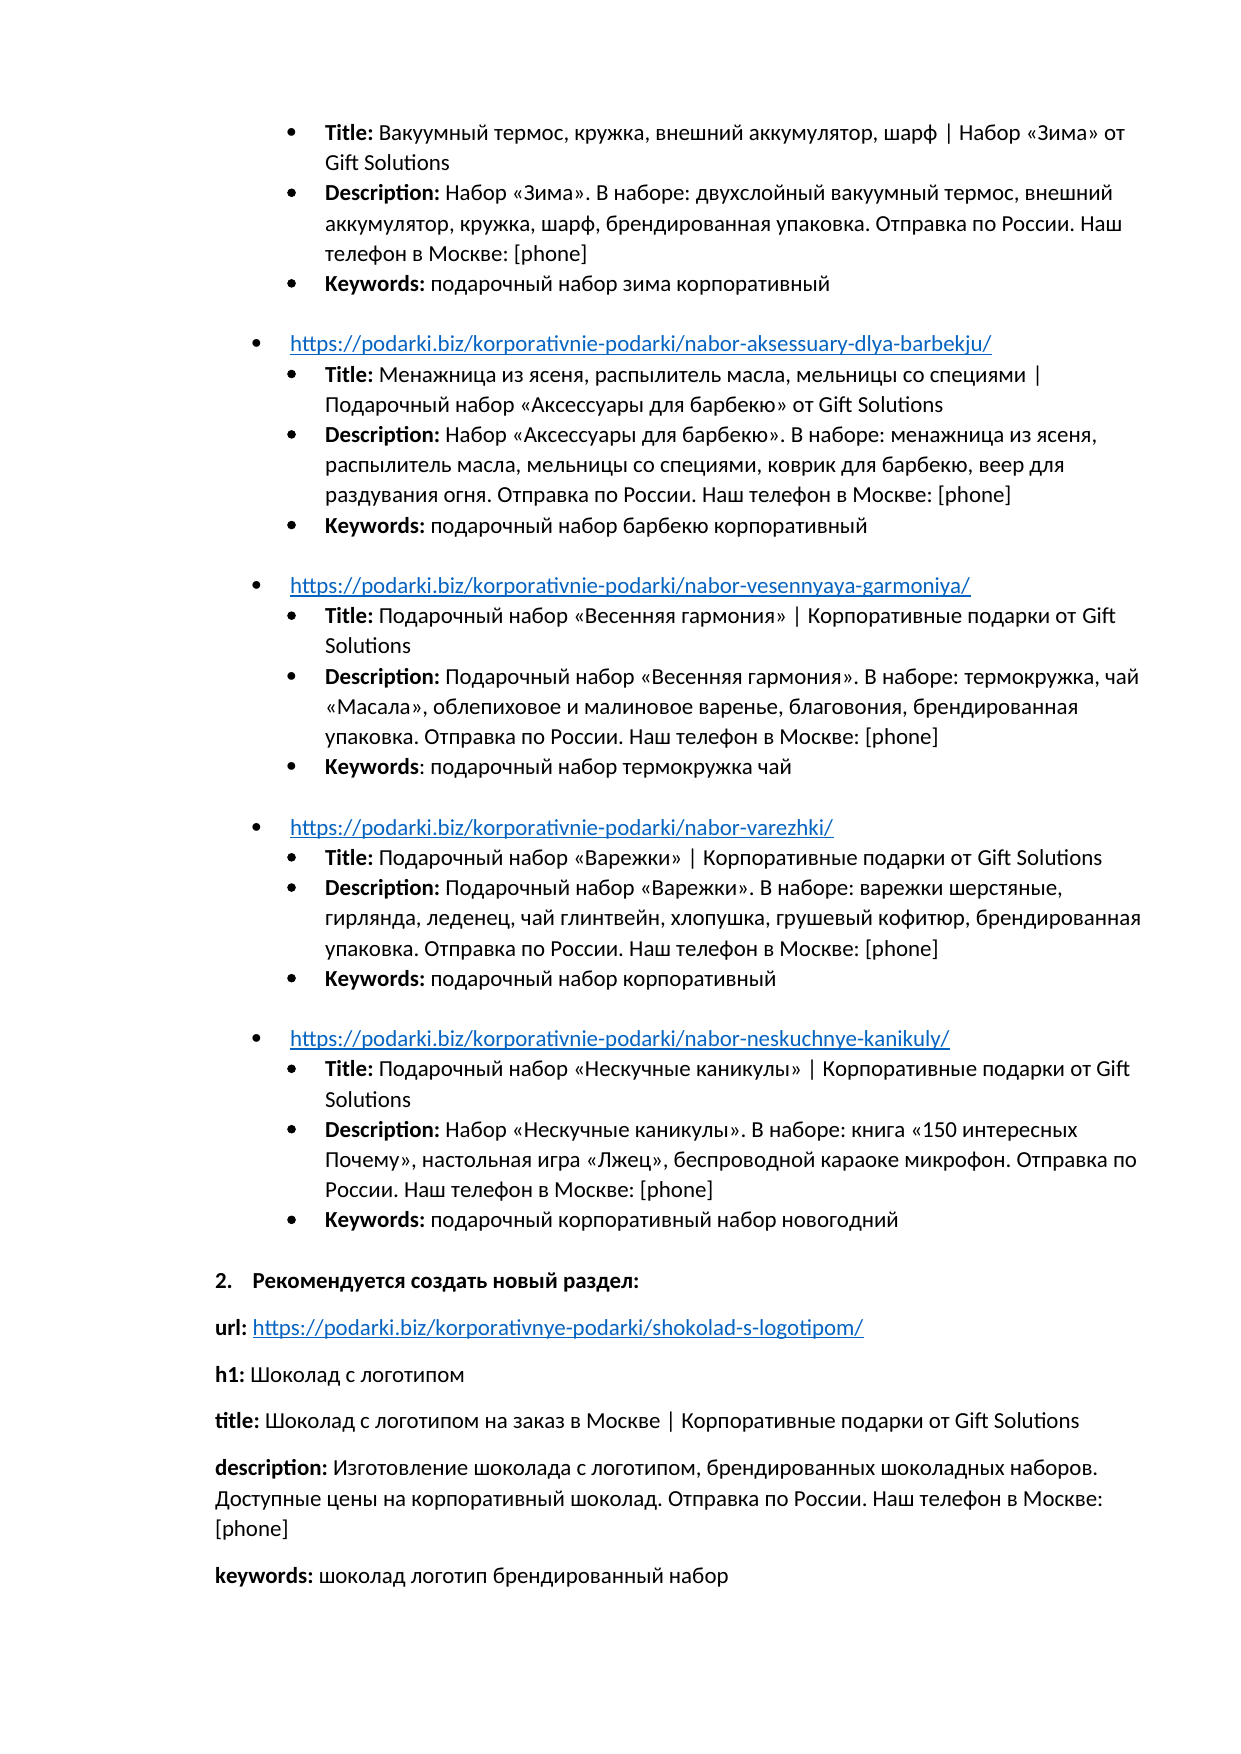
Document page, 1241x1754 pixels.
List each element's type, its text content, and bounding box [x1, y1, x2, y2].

list Title: Подарочный набор «Весенняя гармония» | Корпоративные подарки от Gift Solutions [287, 601, 1152, 660]
list Description: Набор «Аксессуары для барбекю». В наборе: менажница из ясеня, распылитель масла, мельницы со специями, коврик для барбекю, веер для раздувания огня. Отправка по России. Наш телефон в Москве: [phone] [287, 420, 1152, 509]
list Title: Подарочный набор «Нескучные каникулы» | Корпоративные подарки от Gift Solutions [287, 1054, 1152, 1113]
list Title: Подарочный набор «Варежки» | Корпоративные подарки от Gift Solutions [287, 843, 1152, 871]
list Title: Менажница из ясеня, распылитель масла, мельницы со специями | Подарочный набор «Аксессуары для барбекю» от Gift Solutions [287, 360, 1152, 418]
list Description: Набор «Нескучные каникулы». В наборе: книга «150 интересных Почему», настольная игра «Лжец», беспроводной караоке микрофон. Отправка по России. Наш телефон в Москве: [phone] [287, 1115, 1152, 1203]
list Description: Подарочный набор «Весенняя гармония». В наборе: термокружка, чай «Масала», облепиховое и малиновое варенье, благовония, брендированная упаковка. Отправка по России. Наш телефон в Москве: [phone] [287, 662, 1152, 750]
list https://podarki.biz/korporativnie-podarki/nabor-varezhki/ [252, 813, 1152, 841]
list Description: Набор «Зима». В наборе: двухслойный вакуумный термос, внешний аккумулятор, кружка, шарф, брендированная упаковка. Отправка по России. Наш телефон в Москве: [phone] [287, 178, 1152, 267]
text keywords: шоколад логотип брендированный набор [215, 1561, 1152, 1589]
list Keywords: подарочный корпоративный набор новогодний [287, 1206, 1152, 1234]
list Description: Подарочный набор «Варежки». В наборе: варежки шерстяные, гирлянда, леденец, чай глинтвейн, хлопушка, грушевый кофитюр, брендированная упаковка. Отправка по России. Наш телефон в Москве: [phone] [287, 873, 1152, 962]
list Рекомендуется создать новый раздел: [215, 1266, 1152, 1294]
text title: Шоколад с логотипом на заказ в Москве | Корпоративные подарки от Gift Solutions [215, 1407, 1152, 1435]
list https://podarki.biz/korporativnie-podarki/nabor-vesennyaya-garmoniya/ [252, 571, 1152, 599]
list Keywords: подарочный набор термокружка чай [287, 752, 1152, 781]
list Keywords: подарочный набор корпоративный [287, 964, 1152, 992]
text h1: Шоколад с логотипом [215, 1360, 1152, 1388]
list Title: Вакуумный термос, кружка, внешний аккумулятор, шарф | Набор «Зима» от Gift Solutions [287, 118, 1152, 176]
text url: https://podarki.biz/korporativnye-podarki/shokolad-s-logotipom/ [215, 1313, 1152, 1341]
list https://podarki.biz/korporativnie-podarki/nabor-neskuchnye-kanikuly/ [252, 1024, 1152, 1052]
list https://podarki.biz/korporativnie-podarki/nabor-aksessuary-dlya-barbekju/ [252, 329, 1152, 358]
text description: Изготовление шоколада с логотипом, брендированных шоколадных наборов. Доступные цены на корпоративный шоколад. Отправка по России. Наш телефон в Москве: [phone] [215, 1453, 1152, 1542]
list Keywords: подарочный набор зима корпоративный [287, 269, 1152, 297]
list Keywords: подарочный набор барбекю корпоративный [287, 511, 1152, 539]
